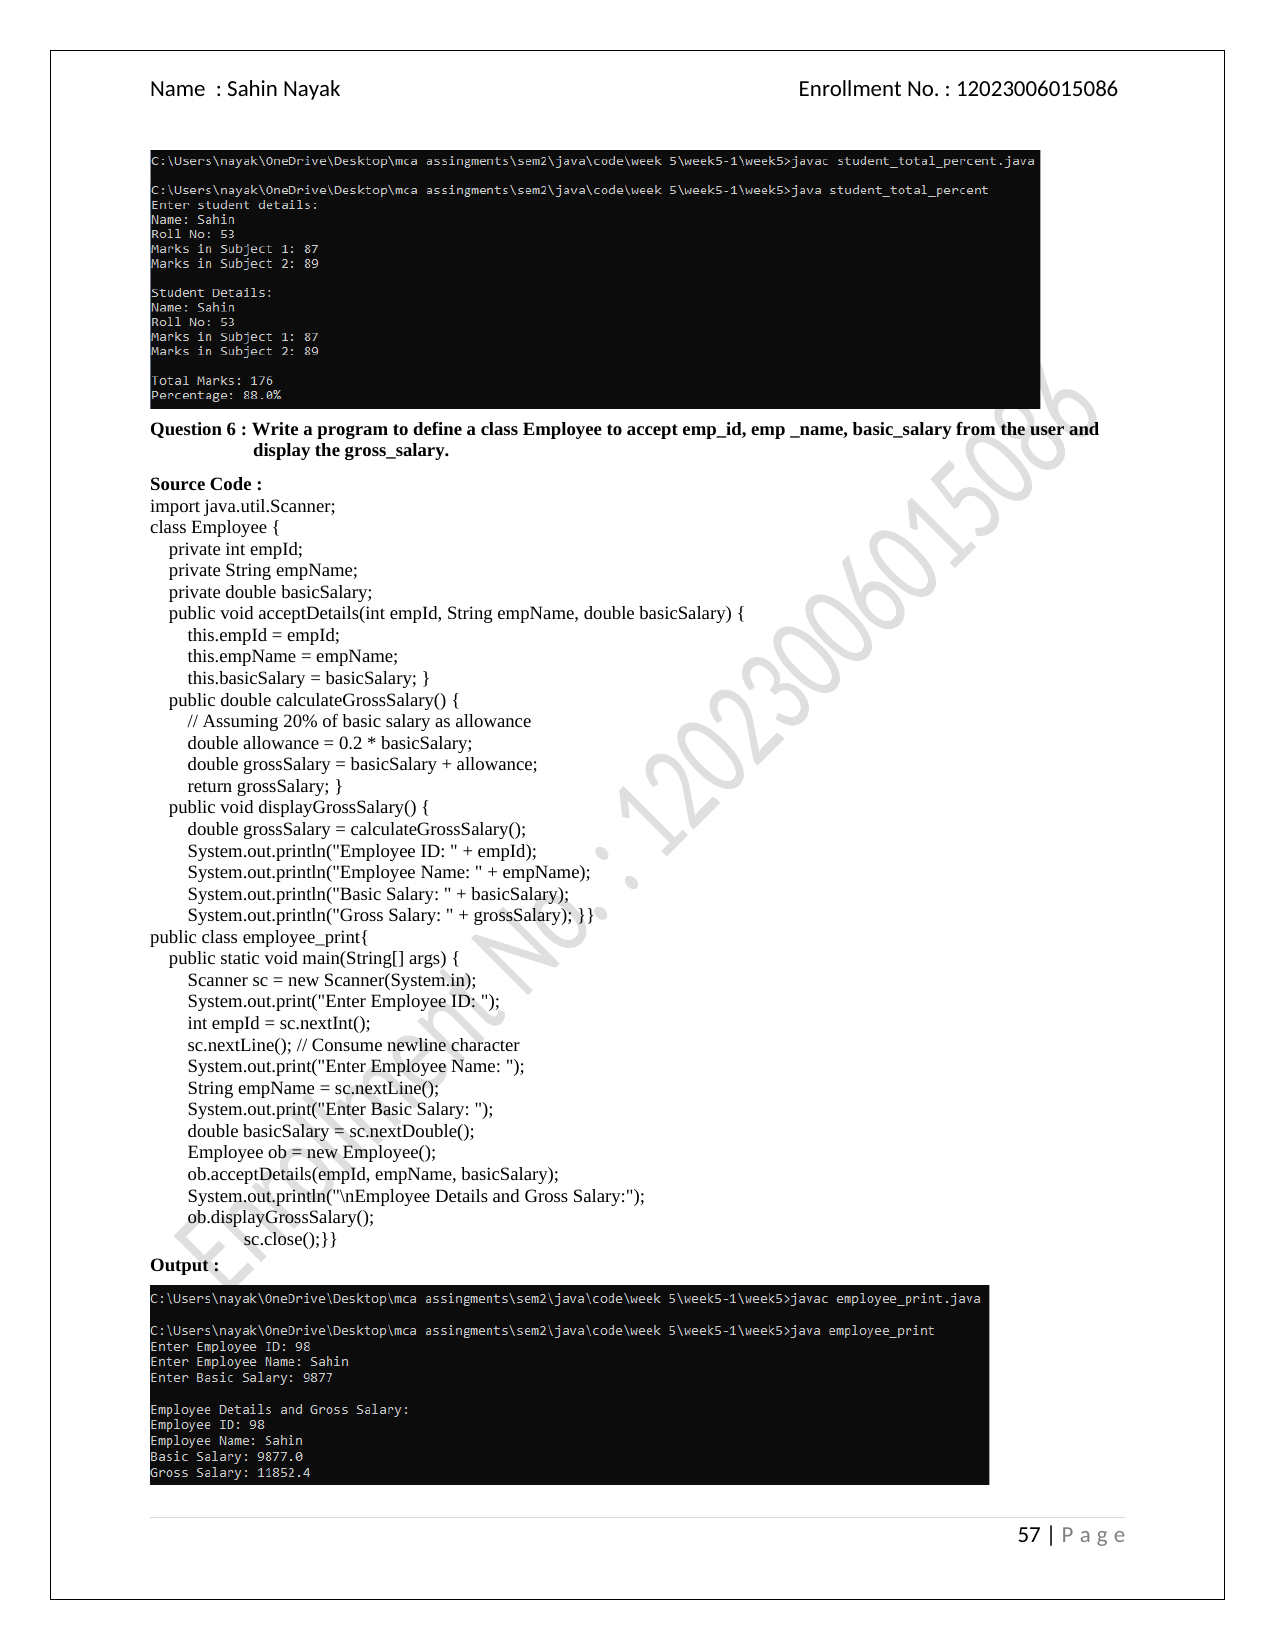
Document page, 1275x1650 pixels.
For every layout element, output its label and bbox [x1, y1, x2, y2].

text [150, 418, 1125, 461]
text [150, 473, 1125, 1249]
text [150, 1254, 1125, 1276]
picture [150, 1285, 990, 1485]
picture [150, 150, 1041, 409]
